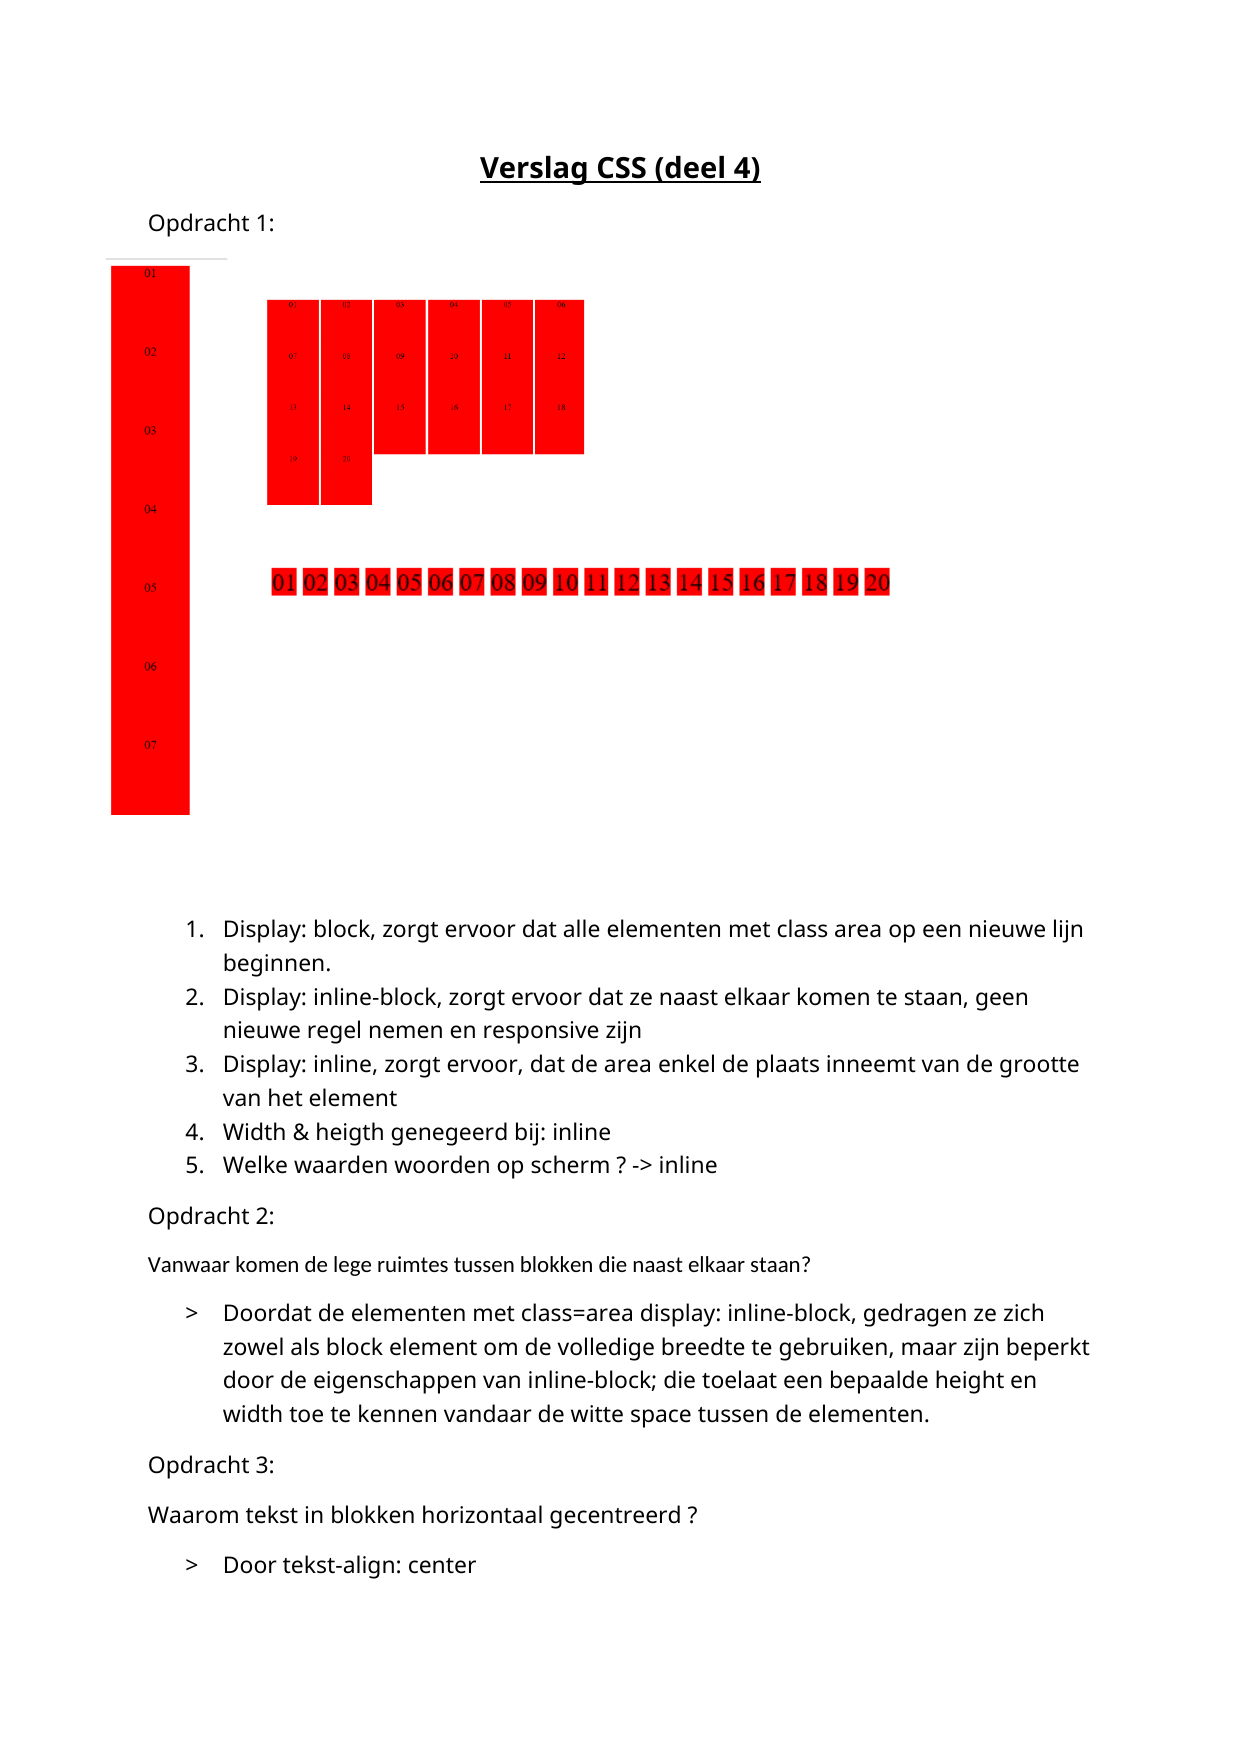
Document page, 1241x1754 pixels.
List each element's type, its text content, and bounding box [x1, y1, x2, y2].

text Opdracht 1: [148, 207, 1093, 238]
list Doordat de elementen met class=area display: inline-block, gedragen ze zich zowel als block element om de volledige breedte te gebruiken, maar zijn beperkt door de eigenschappen van inline-block; die toelaat een bepaalde height en width toe te kennen vandaar de witte space tussen de elementen. [185, 1297, 1093, 1429]
text Opdracht 2: [148, 1199, 1093, 1231]
list Display: inline-block, zorgt ervoor dat ze naast elkaar komen te staan, geen nieuwe regel nemen en responsive zijn [185, 980, 1093, 1045]
list Display: inline, zorgt ervoor, dat de area enkel de plaats inneemt van de grootte van het element [185, 1048, 1093, 1113]
picture [268, 558, 896, 599]
text Verslag CSS (deel 4) [148, 148, 1093, 187]
list Width & heigth genegeerd bij: inline [185, 1115, 1093, 1147]
text Vanwaar komen de lege ruimtes tussen blokken die naast elkaar staan? [148, 1250, 1093, 1278]
list Welke waarden woorden op scherm ? -> inline [185, 1149, 1093, 1180]
text Opdracht 3: [148, 1448, 1093, 1480]
text Waarom tekst in blokken horizontaal gecentreerd ? [148, 1499, 1093, 1530]
picture [265, 297, 584, 504]
list Display: block, zorgt ervoor dat alle elementen met class area op een nieuwe lijn beginnen. [185, 913, 1093, 978]
list Door tekst-align: center [185, 1549, 1093, 1581]
